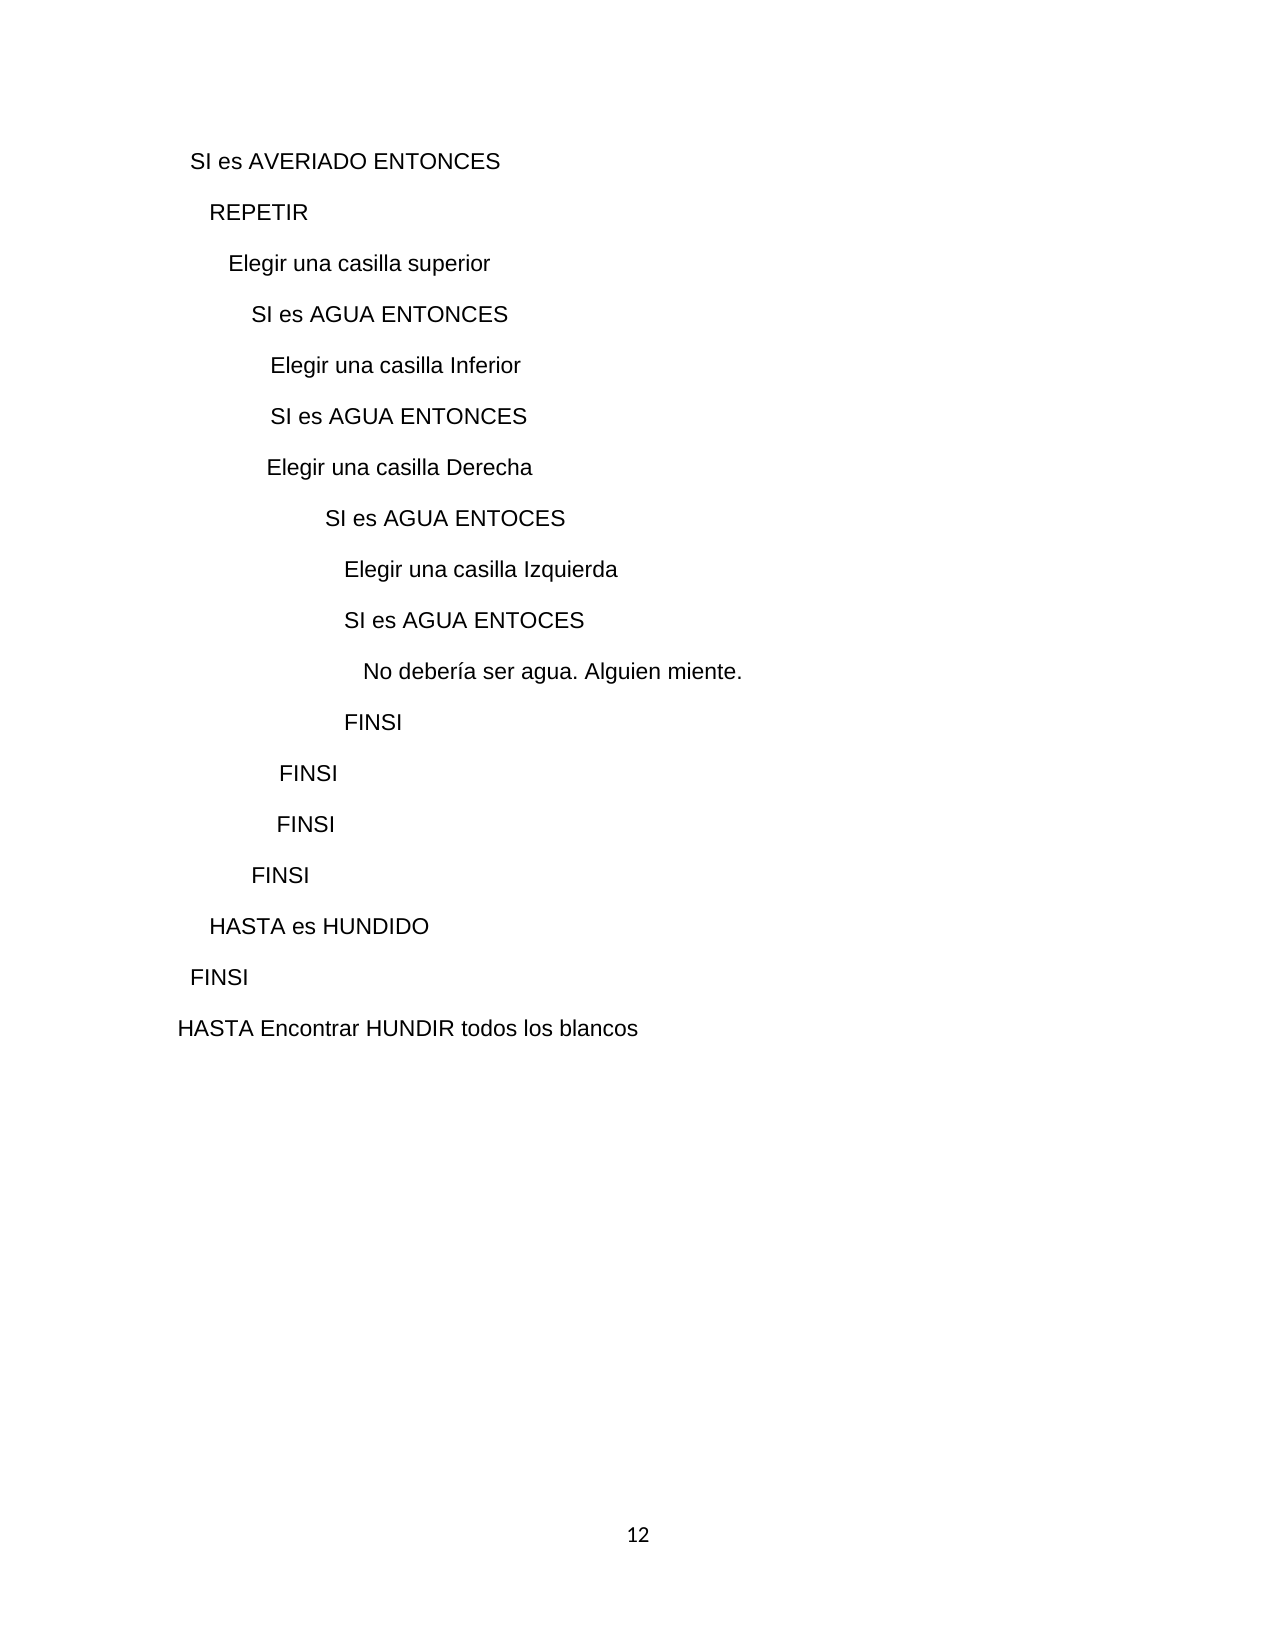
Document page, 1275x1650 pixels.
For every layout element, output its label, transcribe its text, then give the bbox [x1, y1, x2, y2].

text FINSI [177, 964, 1098, 991]
text SI es AGUA ENTOCES [177, 607, 1098, 633]
text FINSI [177, 811, 1098, 837]
text REPETIR [177, 199, 1098, 225]
text SI es AVERIADO ENTONCES [177, 148, 1098, 174]
text Elegir una casilla Derecha [177, 454, 1098, 480]
text FINSI [177, 760, 1098, 786]
text SI es AGUA ENTOCES [177, 505, 1098, 531]
text FINSI [177, 709, 1098, 735]
text HASTA Encontrar HUNDIR todos los blancos [177, 1015, 1098, 1042]
text Elegir una casilla superior [177, 250, 1098, 276]
text HASTA es HUNDIDO [177, 913, 1098, 939]
text FINSI [177, 862, 1098, 888]
text SI es AGUA ENTONCES [177, 301, 1098, 327]
text Elegir una casilla Inferior [177, 352, 1098, 378]
text No debería ser agua. Alguien miente. [177, 658, 1098, 684]
text Elegir una casilla Izquierda [177, 556, 1098, 582]
text SI es AGUA ENTONCES [177, 403, 1098, 429]
